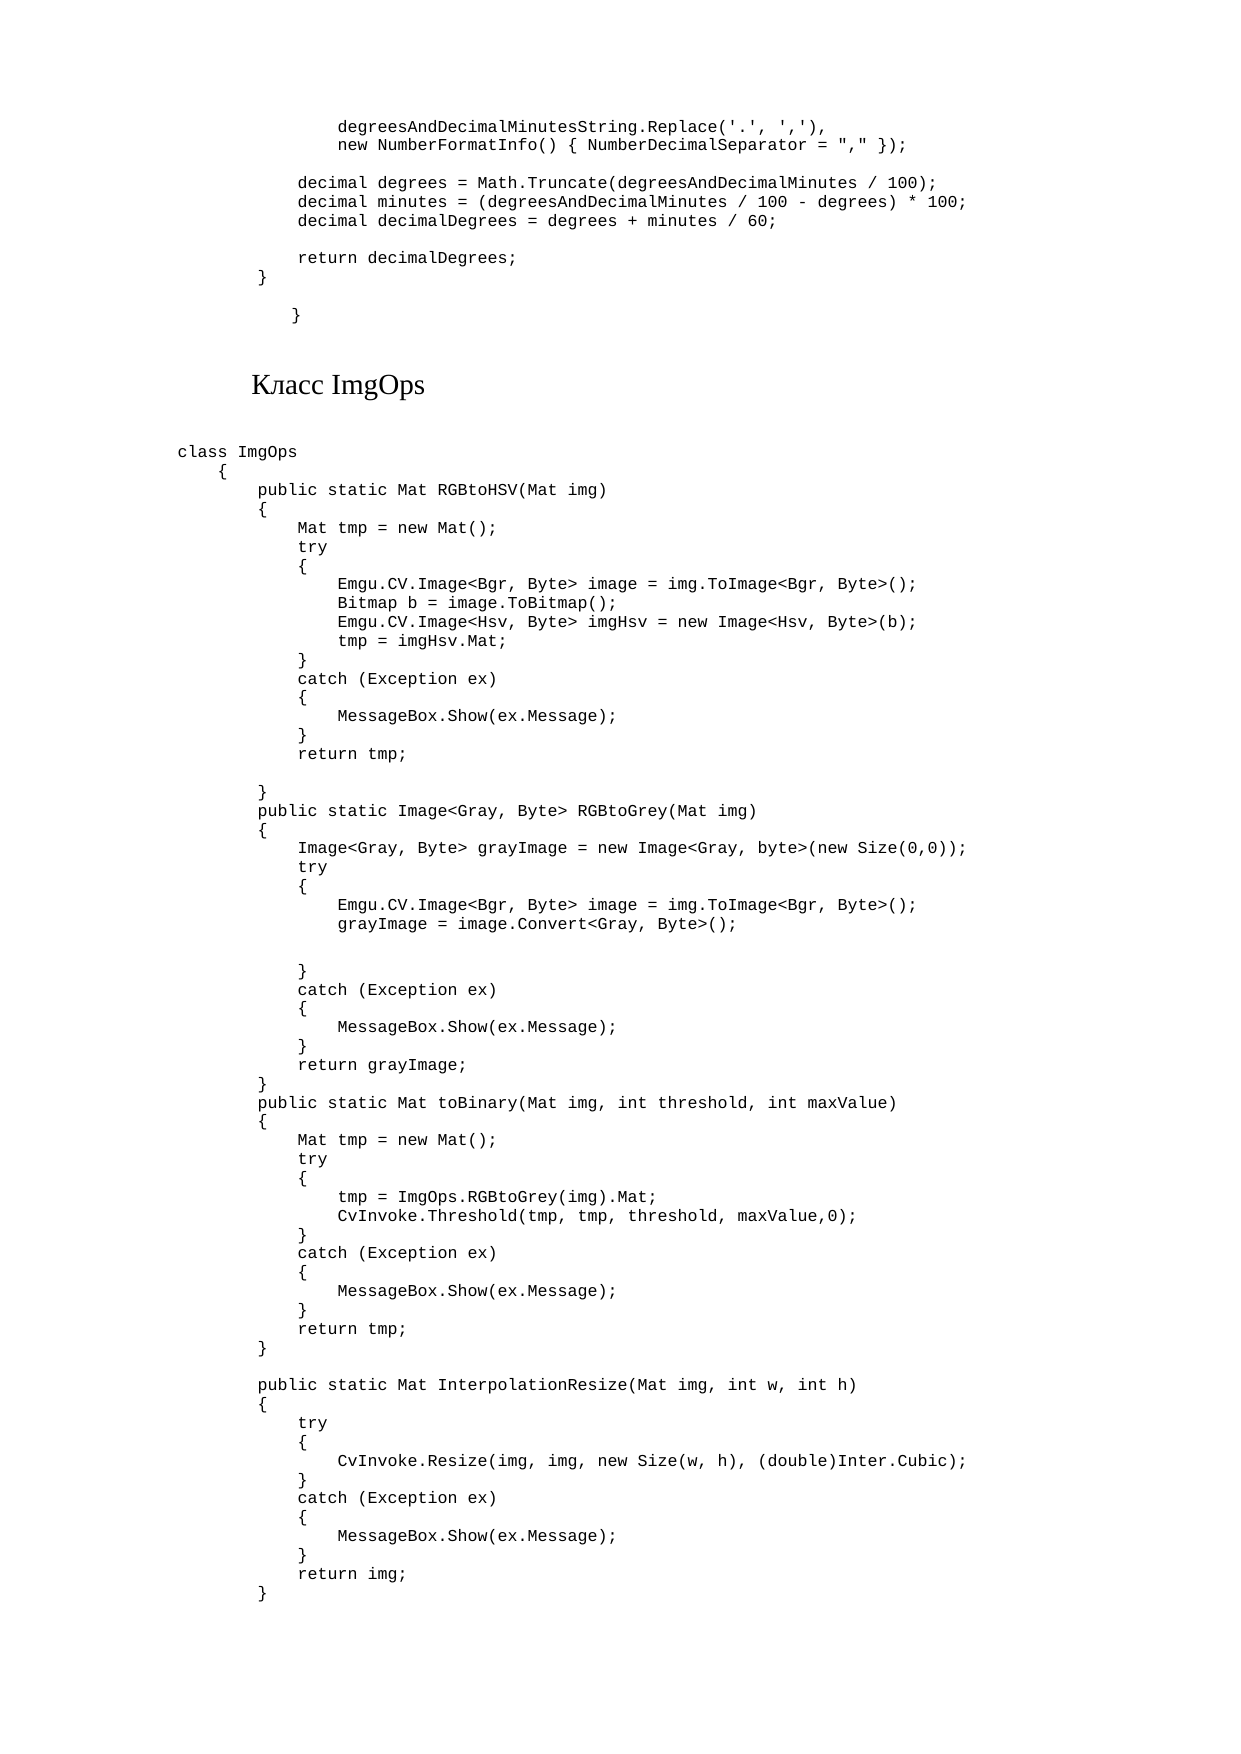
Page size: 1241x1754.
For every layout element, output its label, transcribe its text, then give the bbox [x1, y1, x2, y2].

text MessageBox.Show(ex.Message); [177, 1528, 1152, 1547]
text public static Image<Gray, Byte> RGBtoGrey(Mat img) [177, 802, 1152, 821]
text } [177, 269, 1152, 288]
text { [177, 501, 1152, 519]
text } [177, 1038, 1152, 1056]
text catch (Exception ex) [177, 1490, 1152, 1509]
text Image<Gray, Byte> grayImage = new Image<Gray, byte>(new Size(0,0)); [177, 840, 1152, 859]
text } [177, 1584, 1152, 1603]
text } [177, 727, 1152, 746]
text CvInvoke.Resize(img, img, new Size(w, h), (double)Inter.Cubic); [177, 1452, 1152, 1471]
text catch (Exception ex) [177, 670, 1152, 689]
text public static Mat RGBtoHSV(Mat img) [177, 482, 1152, 501]
text CvInvoke.Threshold(tmp, tmp, threshold, maxValue,0); [177, 1207, 1152, 1226]
text return img; [177, 1566, 1152, 1584]
text { [177, 557, 1152, 576]
text grayImage = image.Convert<Gray, Byte>(); [177, 915, 1152, 934]
text } [177, 1339, 1152, 1358]
text { [177, 1433, 1152, 1452]
text Bitmap b = image.ToBitmap(); [177, 595, 1152, 614]
text Mat tmp = new Mat(); [177, 1132, 1152, 1151]
text decimal degrees = Math.Truncate(degreesAndDecimalMinutes / 100); [177, 175, 1152, 193]
text return decimalDegrees; [177, 250, 1152, 269]
text { [177, 821, 1152, 840]
text } [177, 783, 1152, 802]
text catch (Exception ex) [177, 1245, 1152, 1264]
text { [177, 1264, 1152, 1283]
text { [177, 1509, 1152, 1528]
text Emgu.CV.Image<Bgr, Byte> image = img.ToImage<Bgr, Byte>(); [177, 896, 1152, 915]
text Emgu.CV.Image<Hsv, Byte> imgHsv = new Image<Hsv, Byte>(b); [177, 614, 1152, 632]
text MessageBox.Show(ex.Message); [177, 1283, 1152, 1302]
text public static Mat InterpolationResize(Mat img, int w, int h) [177, 1377, 1152, 1396]
text public static Mat toBinary(Mat img, int threshold, int maxValue) [177, 1094, 1152, 1113]
text tmp = ImgOps.RGBtoGrey(img).Mat; [177, 1188, 1152, 1207]
text } [177, 1547, 1152, 1566]
text } [177, 651, 1152, 670]
text decimal minutes = (degreesAndDecimalMinutes / 100 - degrees) * 100; [177, 193, 1152, 212]
text try [177, 538, 1152, 557]
text decimal decimalDegrees = degrees + minutes / 60; [177, 212, 1152, 231]
text } [177, 962, 1152, 981]
text return tmp; [177, 1320, 1152, 1339]
text } [177, 1075, 1152, 1094]
text Emgu.CV.Image<Bgr, Byte> image = img.ToImage<Bgr, Byte>(); [177, 576, 1152, 595]
text try [177, 1415, 1152, 1433]
text { [177, 878, 1152, 896]
text { [177, 689, 1152, 708]
text catch (Exception ex) [177, 981, 1152, 1000]
text { [177, 1000, 1152, 1019]
text class ImgOps [177, 444, 1152, 463]
text MessageBox.Show(ex.Message); [177, 1019, 1152, 1038]
text tmp = imgHsv.Mat; [177, 632, 1152, 651]
text Класс ImgOps [177, 367, 1152, 400]
text { [177, 1396, 1152, 1415]
text MessageBox.Show(ex.Message); [177, 708, 1152, 727]
text try [177, 859, 1152, 878]
text return tmp; [177, 746, 1152, 764]
text { [177, 1169, 1152, 1188]
text { [177, 463, 1152, 482]
text return grayImage; [177, 1056, 1152, 1075]
text new NumberFormatInfo() { NumberDecimalSeparator = "," }); [177, 137, 1152, 156]
text degreesAndDecimalMinutesString.Replace('.', ','), [177, 118, 1152, 137]
text } [177, 307, 1152, 326]
text { [177, 1113, 1152, 1132]
text } [177, 1302, 1152, 1320]
text } [177, 1471, 1152, 1490]
text Mat tmp = new Mat(); [177, 519, 1152, 538]
text } [177, 1226, 1152, 1245]
text try [177, 1151, 1152, 1169]
